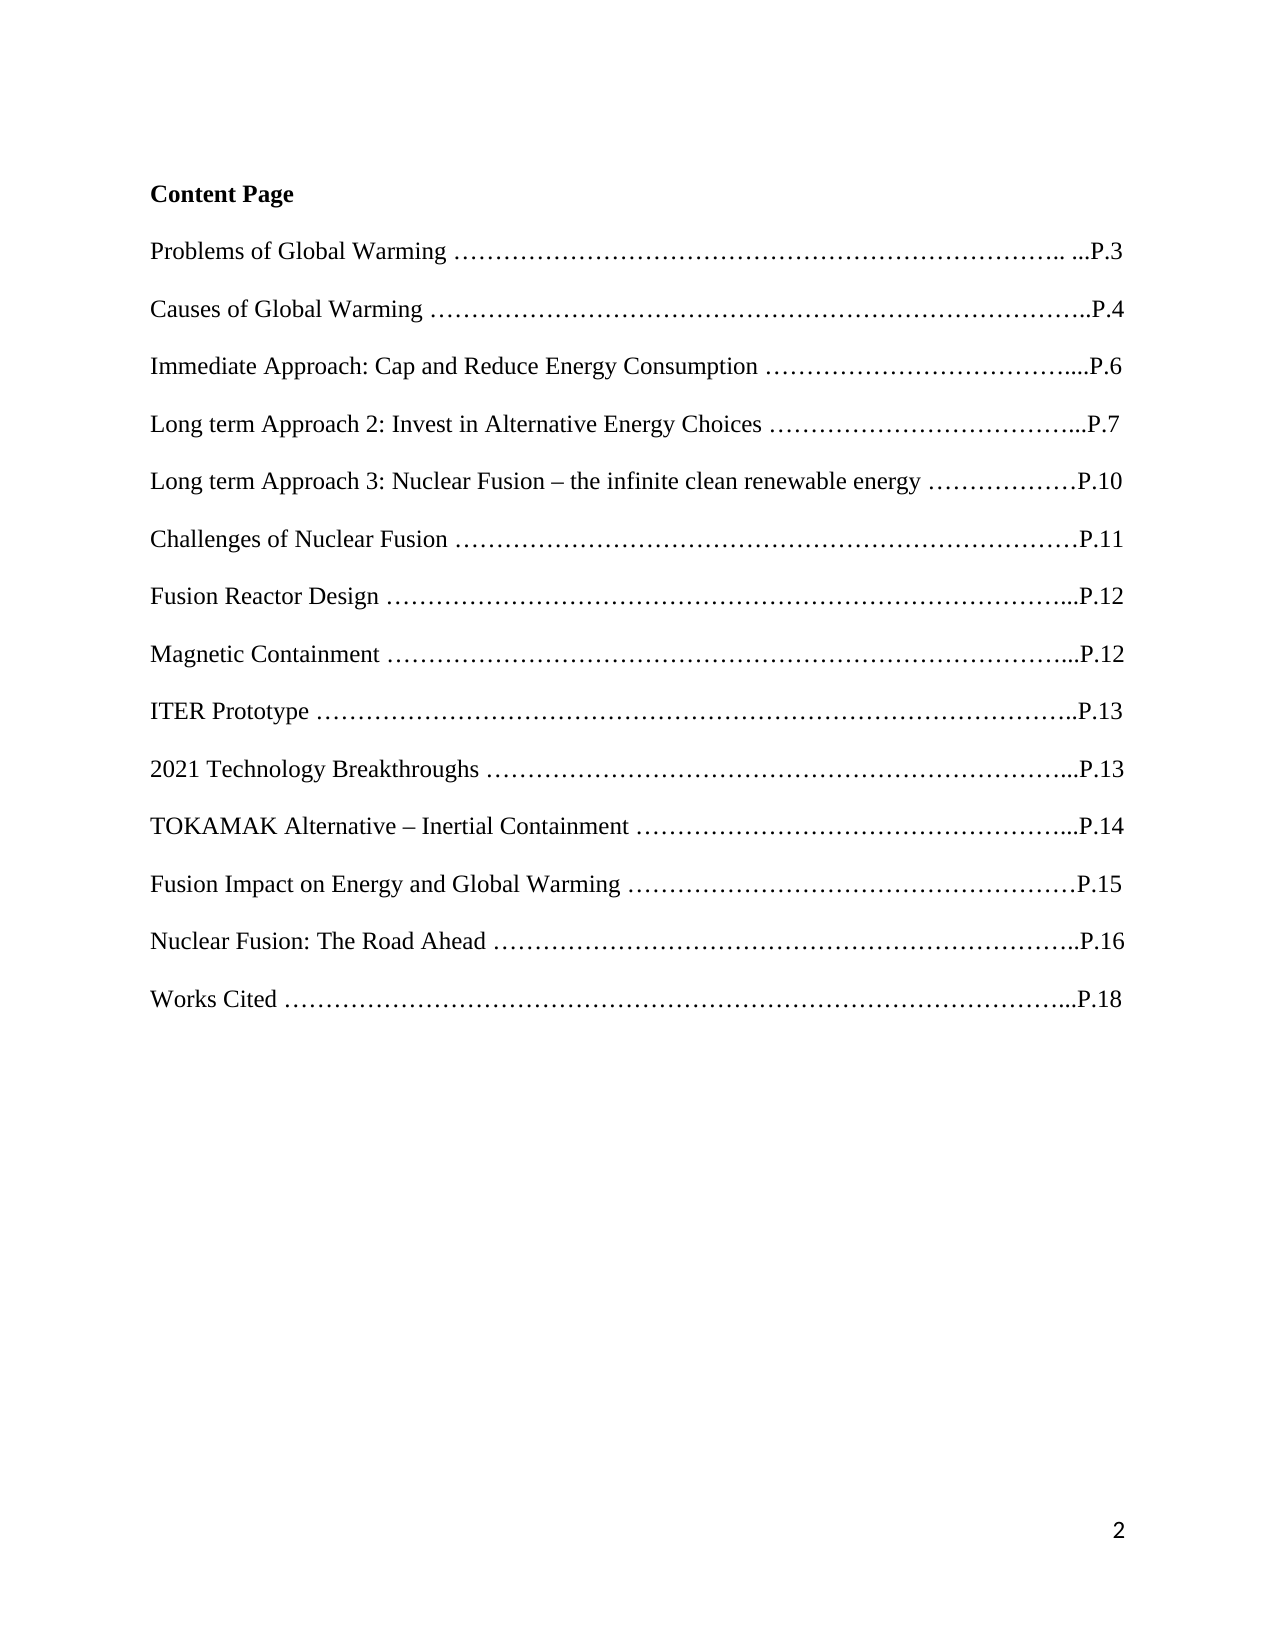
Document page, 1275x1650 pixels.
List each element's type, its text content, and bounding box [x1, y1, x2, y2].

text Problems of Global Warming ……………………………………………………………….. ...P.3 [150, 236, 1125, 265]
text Long term Approach 2: Invest in Alternative Energy Choices ………………………………...P.7 [150, 409, 1125, 437]
text Works Cited …………………………………………………………………………………...P.18 [150, 984, 1125, 1012]
text Causes of Global Warming ……………………………………………………………………..P.4 [150, 294, 1125, 322]
text Immediate Approach: Cap and Reduce Energy Consumption ………………………………....P.6 [150, 351, 1125, 380]
text TOKAMAK Alternative – Inertial Containment ……………………………………………...P.14 [150, 811, 1125, 840]
text 2021 Technology Breakthroughs ……………………………………………………………...P.13 [150, 754, 1125, 782]
text Fusion Impact on Energy and Global Warming ………………………………………………P.15 [150, 869, 1125, 897]
text Magnetic Containment ………………………………………………………………………...P.12 [150, 639, 1125, 667]
text ITER Prototype ………………………………………………………………………………..P.13 [150, 696, 1125, 725]
text Nuclear Fusion: The Road Ahead ……………………………………………………………..P.16 [150, 926, 1125, 955]
text Long term Approach 3: Nuclear Fusion – the infinite clean renewable energy ………………P.10 [150, 466, 1125, 495]
text Challenges of Nuclear Fusion …………………………………………………………………P.11 [150, 524, 1125, 552]
text Fusion Reactor Design ………………………………………………………………………...P.12 [150, 581, 1125, 610]
text Content Page [150, 179, 1125, 207]
